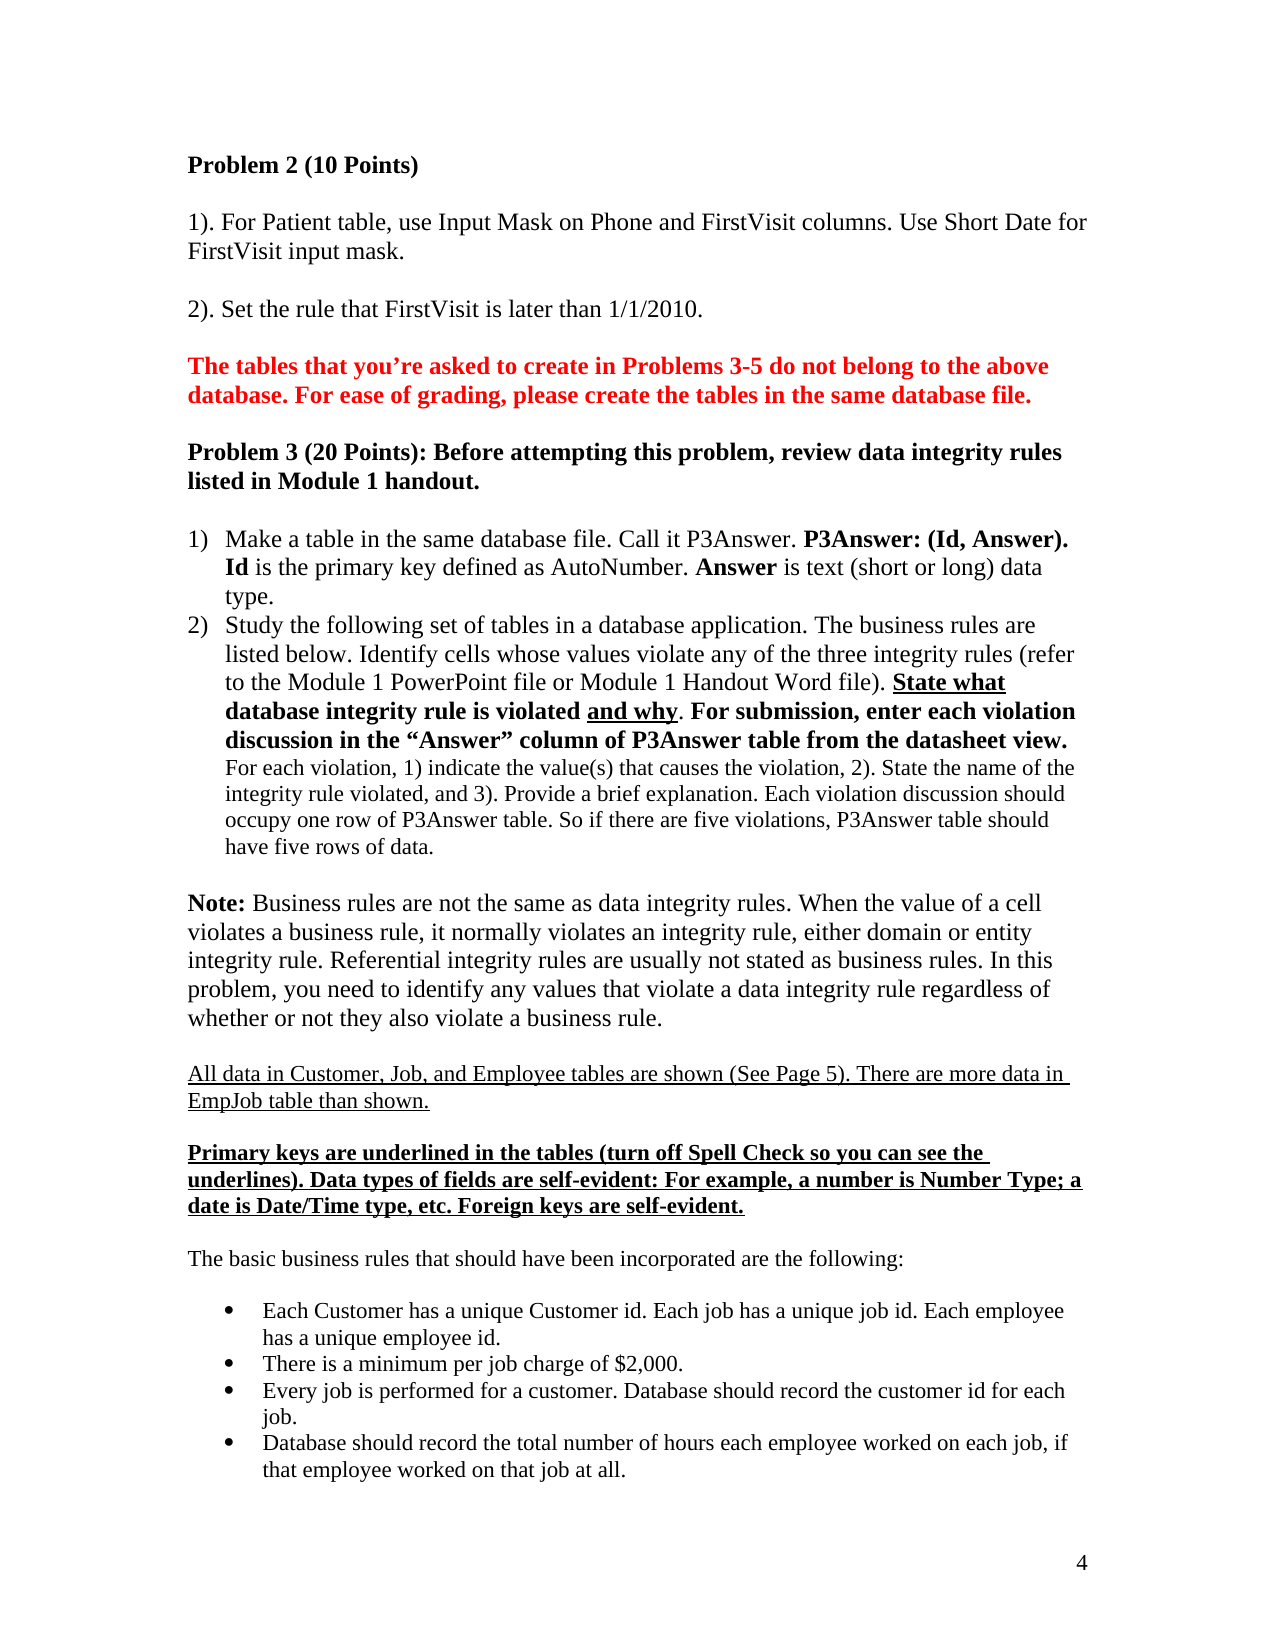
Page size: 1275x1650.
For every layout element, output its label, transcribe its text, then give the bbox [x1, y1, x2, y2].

list Every job is performed for a customer. Database should record the customer id for each job. [225, 1377, 1087, 1429]
list Study the following set of tables in a database application. The business rules are listed below. Identify cells whose values violate any of the three integrity rules (refer to the Module 1 PowerPoint file or Module 1 Handout Word file). State what database integrity rule is violated and why. For submission, enter each violation discussion in the “Answer” column of P3Answer table from the datasheet view. For each violation, 1) indicate the value(s) that causes the violation, 2). State the name of the integrity rule violated, and 3). Provide a brief explanation. Each violation discussion should occupy one row of P3Answer table. So if there are five violations, P3Answer table should have five rows of data. [187, 610, 1087, 859]
text Problem 3 (20 Points): Before attempting this problem, review data integrity rules listed in Module 1 handout. [187, 437, 1087, 495]
list Database should record the total number of hours each employee worked on each job, if that employee worked on that job at all. [225, 1429, 1087, 1482]
list There is a minimum per job charge of $2,000. [225, 1350, 1087, 1377]
text The basic business rules that should have been incorporated are the following: [187, 1245, 1087, 1271]
text 2). Set the rule that FirstVisit is later than 1/1/2010. [187, 294, 1087, 322]
text Problem 2 (10 Points) [187, 150, 1087, 179]
list Each Customer has a unique Customer id. Each job has a unique job id. Each employee has a unique employee id. [225, 1298, 1087, 1350]
text The tables that you’re asked to create in Problems 3-5 do not belong to the above database. For ease of grading, please create the tables in the same database file. [187, 351, 1087, 409]
list Make a table in the same database file. Call it P3Answer. P3Answer: (Id, Answer). Id is the primary key defined as AutoNumber. Answer is text (short or long) data type. [187, 524, 1087, 610]
text Primary keys are underlined in the tables (turn off Spell Check so you can see the underlines). Data types of fields are self-evident: For example, a number is Number Type; a date is Date/Time type, etc. Foreign keys are self-evident. [187, 1139, 1087, 1218]
text Note: Business rules are not the same as data integrity rules. When the value of a cell violates a business rule, it normally violates an integrity rule, either domain or entity integrity rule. Referential integrity rules are usually not stated as business rules. In this problem, you need to identify any values that violate a data integrity rule regardless of whether or not they also violate a business rule. [187, 888, 1087, 1032]
text All data in Customer, Job, and Employee tables are shown (See Page 5). There are more data in EmpJob table than shown. [187, 1060, 1087, 1113]
text 1). For Patient table, use Input Mask on Phone and FirstVisit columns. Use Short Date for FirstVisit input mask. [187, 207, 1087, 265]
